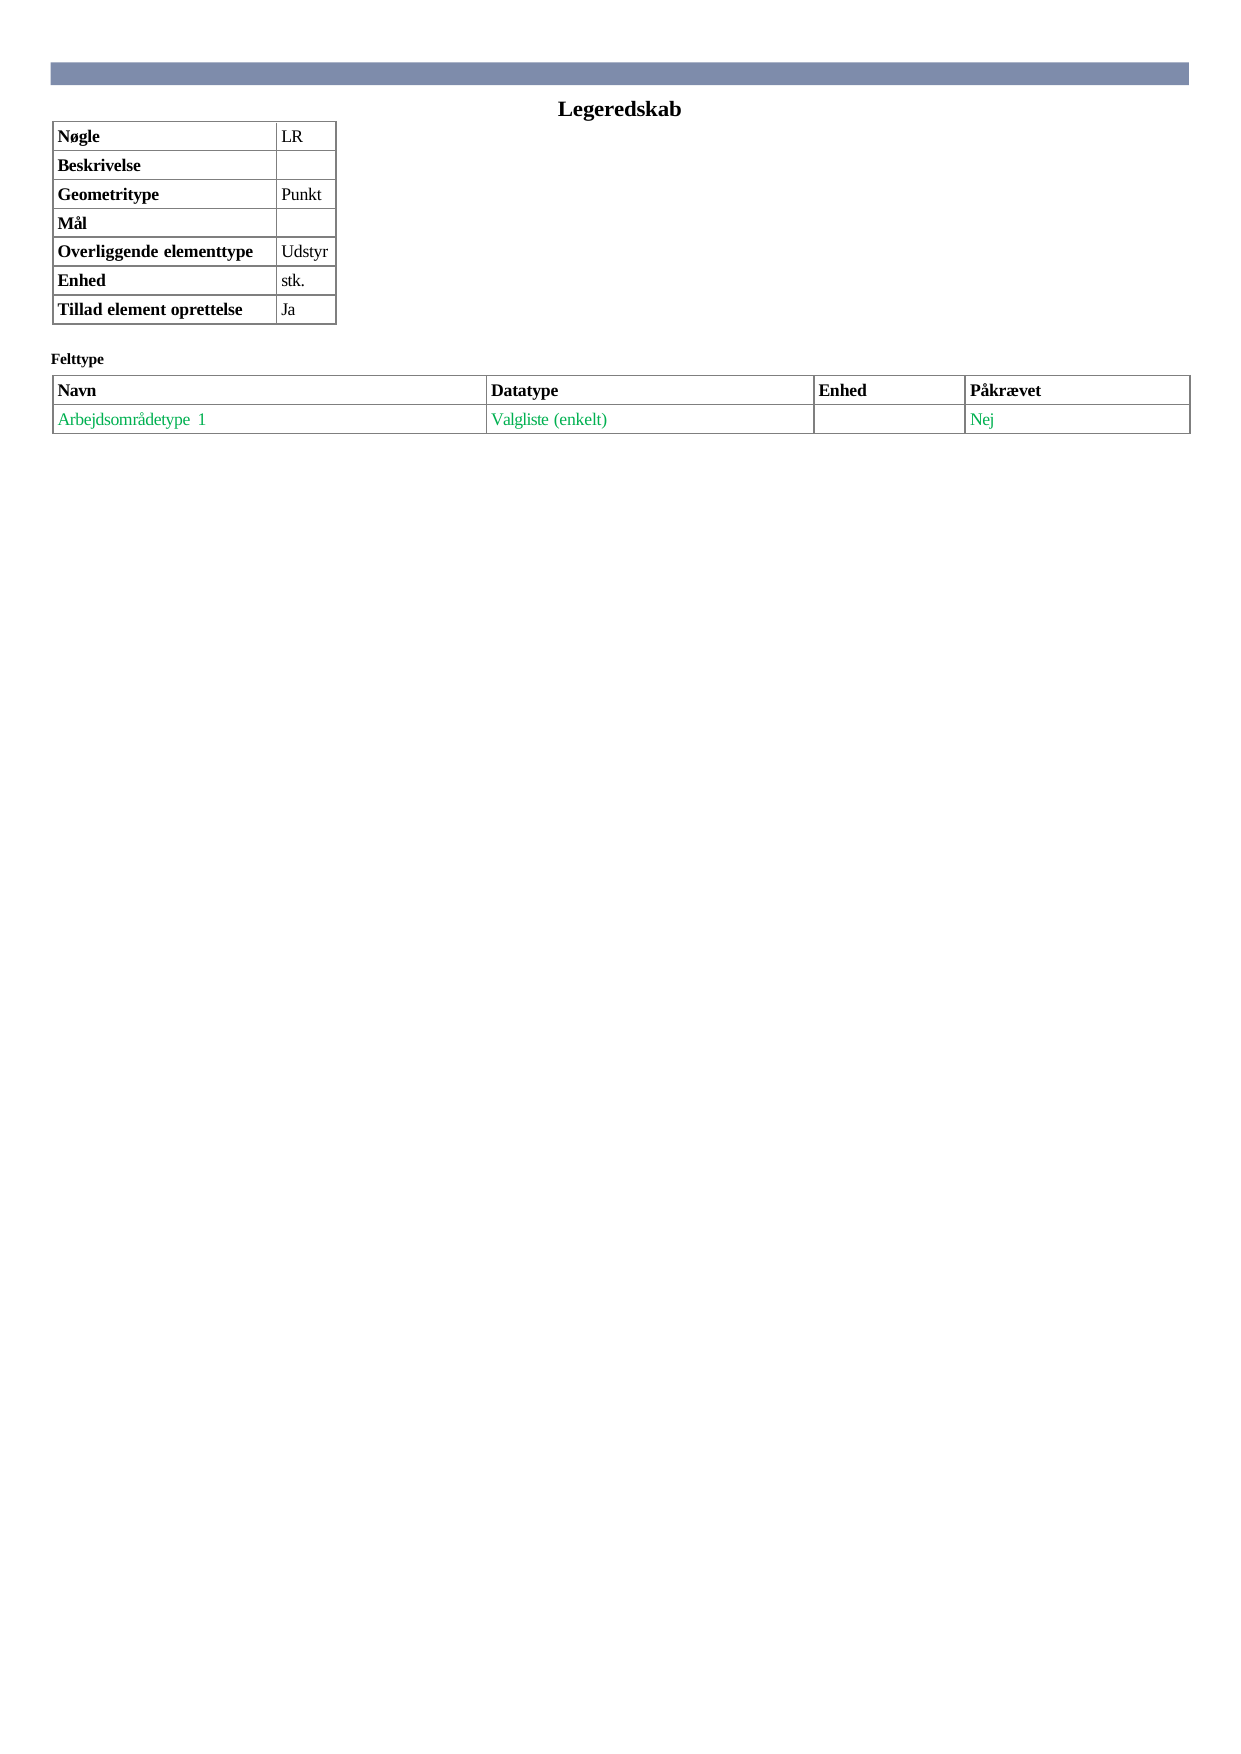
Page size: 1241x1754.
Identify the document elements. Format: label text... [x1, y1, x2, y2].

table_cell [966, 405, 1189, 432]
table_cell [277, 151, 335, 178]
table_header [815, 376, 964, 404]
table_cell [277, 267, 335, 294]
text Felttype [51, 350, 1201, 368]
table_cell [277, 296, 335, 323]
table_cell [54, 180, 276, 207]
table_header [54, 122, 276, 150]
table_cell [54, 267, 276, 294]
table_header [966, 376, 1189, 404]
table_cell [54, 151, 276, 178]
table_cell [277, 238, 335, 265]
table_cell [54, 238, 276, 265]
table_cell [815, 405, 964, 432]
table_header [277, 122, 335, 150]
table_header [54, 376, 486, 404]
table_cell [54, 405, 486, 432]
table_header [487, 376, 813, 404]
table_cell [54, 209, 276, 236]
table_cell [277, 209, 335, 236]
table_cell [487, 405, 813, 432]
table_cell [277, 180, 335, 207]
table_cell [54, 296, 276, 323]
